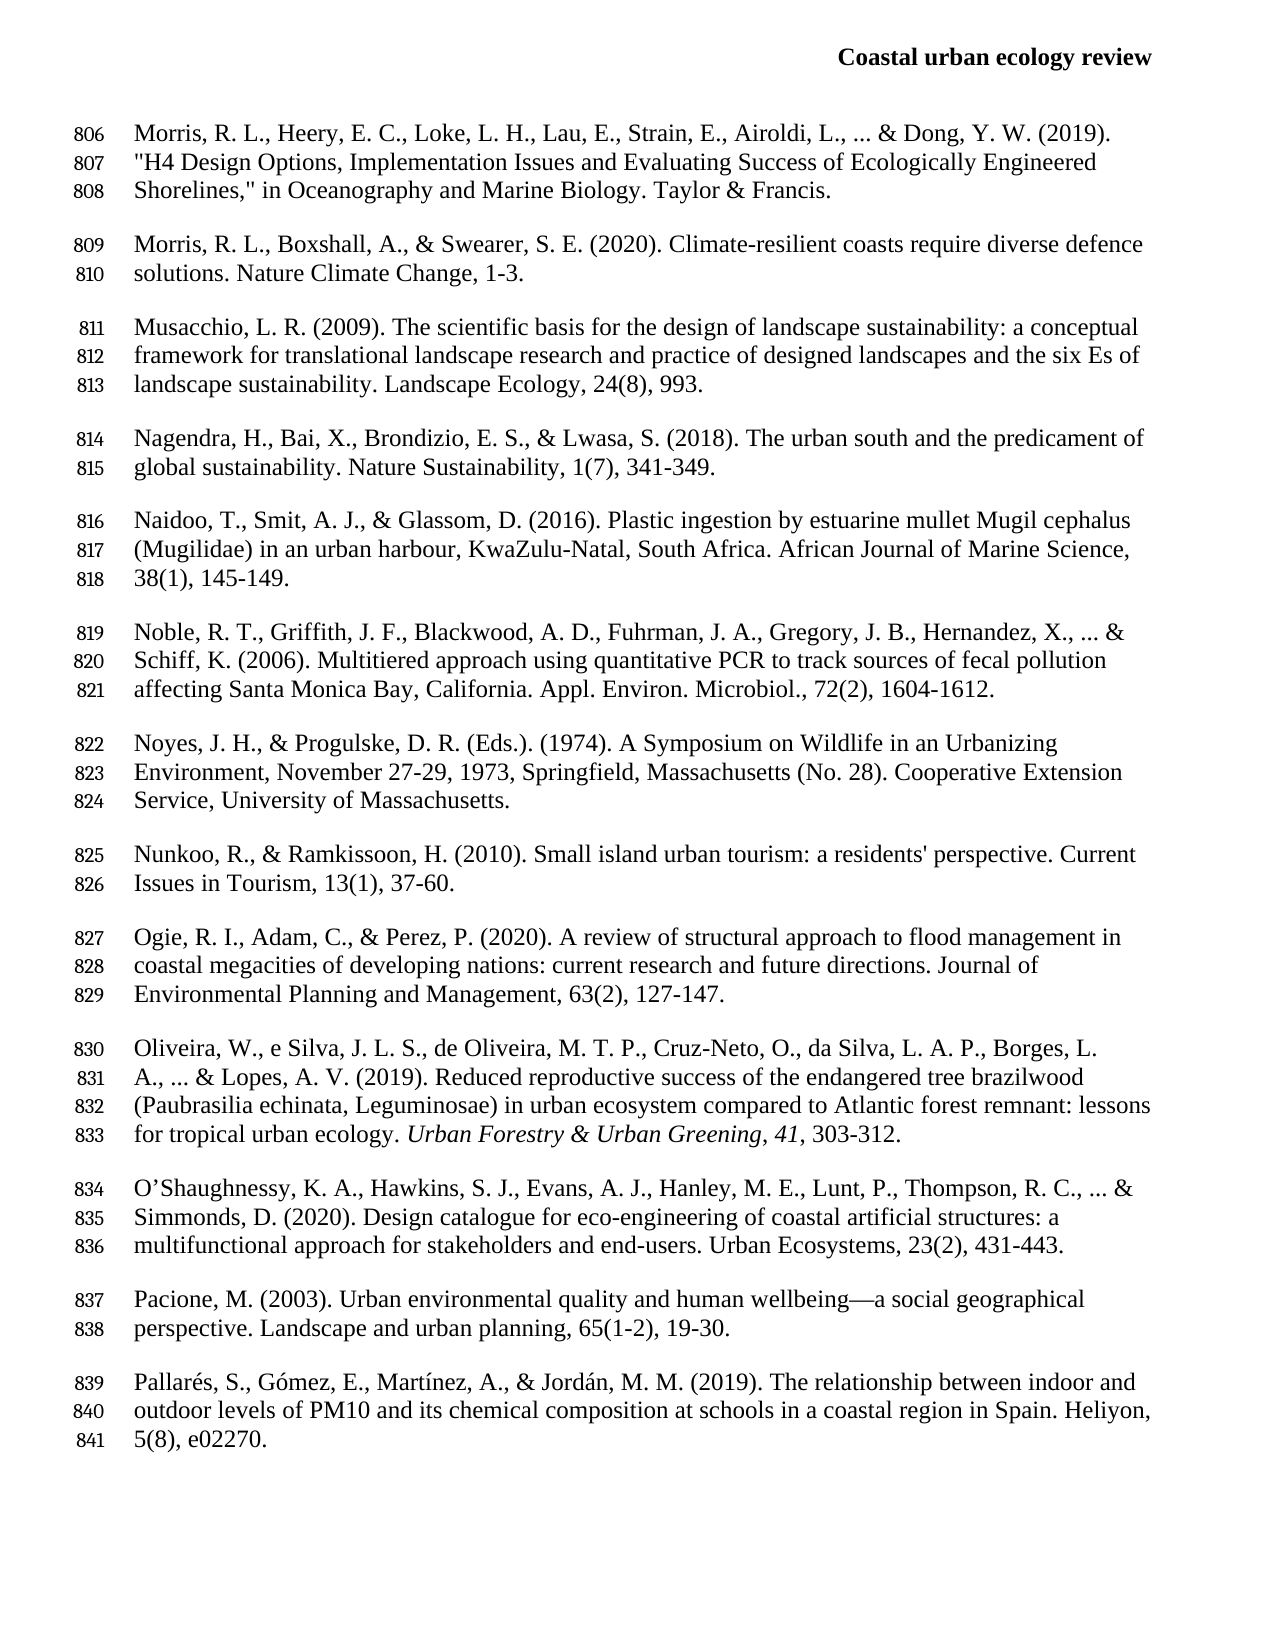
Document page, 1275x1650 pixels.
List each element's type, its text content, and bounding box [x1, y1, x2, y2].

text Noyes, J. H., & Progulske, D. R. (Eds.). (1974). A Symposium on Wildlife in an Urbanizing Environment, November 27-29, 1973, Springfield, Massachusetts (No. 28). Cooperative Extension Service, University of Massachusetts. [133, 728, 1152, 814]
text O’Shaughnessy, K. A., Hawkins, S. J., Evans, A. J., Hanley, M. E., Lunt, P., Thompson, R. C., ... & Simmonds, D. (2020). Design catalogue for eco-engineering of coastal artificial structures: a multifunctional approach for stakeholders and end-users. Urban Ecosystems, 23(2), 431-443. [133, 1173, 1152, 1259]
text Nagendra, H., Bai, X., Brondizio, E. S., & Lwasa, S. (2018). The urban south and the predicament of global sustainability. Nature Sustainability, 1(7), 341-349. [133, 423, 1152, 481]
text Ogie, R. I., Adam, C., & Perez, P. (2020). A review of structural approach to flood management in coastal megacities of developing nations: current research and future directions. Journal of Environmental Planning and Management, 63(2), 127-147. [133, 922, 1152, 1008]
text Morris, R. L., Boxshall, A., & Swearer, S. E. (2020). Climate-resilient coasts require diverse defence solutions. Nature Climate Change, 1-3. [133, 229, 1152, 287]
text Oliveira, W., e Silva, J. L. S., de Oliveira, M. T. P., Cruz-Neto, O., da Silva, L. A. P., Borges, L. A., ... & Lopes, A. V. (2019). Reduced reproductive success of the endangered tree brazilwood (Paubrasilia echinata, Leguminosae) in urban ecosystem compared to Atlantic forest remnant: lessons for tropical urban ecology. Urban Forestry & Urban Greening, 41, 303-312. [133, 1033, 1152, 1148]
text Noble, R. T., Griffith, J. F., Blackwood, A. D., Fuhrman, J. A., Gregory, J. B., Hernandez, X., ... & Schiff, K. (2006). Multitiered approach using quantitative PCR to track sources of fecal pollution affecting Santa Monica Bay, California. Appl. Environ. Microbiol., 72(2), 1604-1612. [133, 617, 1152, 703]
text Pacione, M. (2003). Urban environmental quality and human wellbeing—a social geographical perspective. Landscape and urban planning, 65(1-2), 19-30. [133, 1284, 1152, 1342]
text Musacchio, L. R. (2009). The scientific basis for the design of landscape sustainability: a conceptual framework for translational landscape research and practice of designed landscapes and the six Es of landscape sustainability. Landscape Ecology, 24(8), 993. [133, 312, 1152, 398]
text Naidoo, T., Smit, A. J., & Glassom, D. (2016). Plastic ingestion by estuarine mullet Mugil cephalus (Mugilidae) in an urban harbour, KwaZulu-Natal, South Africa. African Journal of Marine Science, 38(1), 145-149. [133, 506, 1152, 592]
text Nunkoo, R., & Ramkissoon, H. (2010). Small island urban tourism: a residents' perspective. Current Issues in Tourism, 13(1), 37-60. [133, 839, 1152, 897]
text Pallarés, S., Gómez, E., Martínez, A., & Jordán, M. M. (2019). The relationship between indoor and outdoor levels of PM10 and its chemical composition at schools in a coastal region in Spain. Heliyon, 5(8), e02270. [133, 1367, 1152, 1453]
text Morris, R. L., Heery, E. C., Loke, L. H., Lau, E., Strain, E., Airoldi, L., ... & Dong, Y. W. (2019). "H4 Design Options, Implementation Issues and Evaluating Success of Ecologically Engineered Shorelines," in Oceanography and Marine Biology. Taylor & Francis. [133, 118, 1152, 204]
